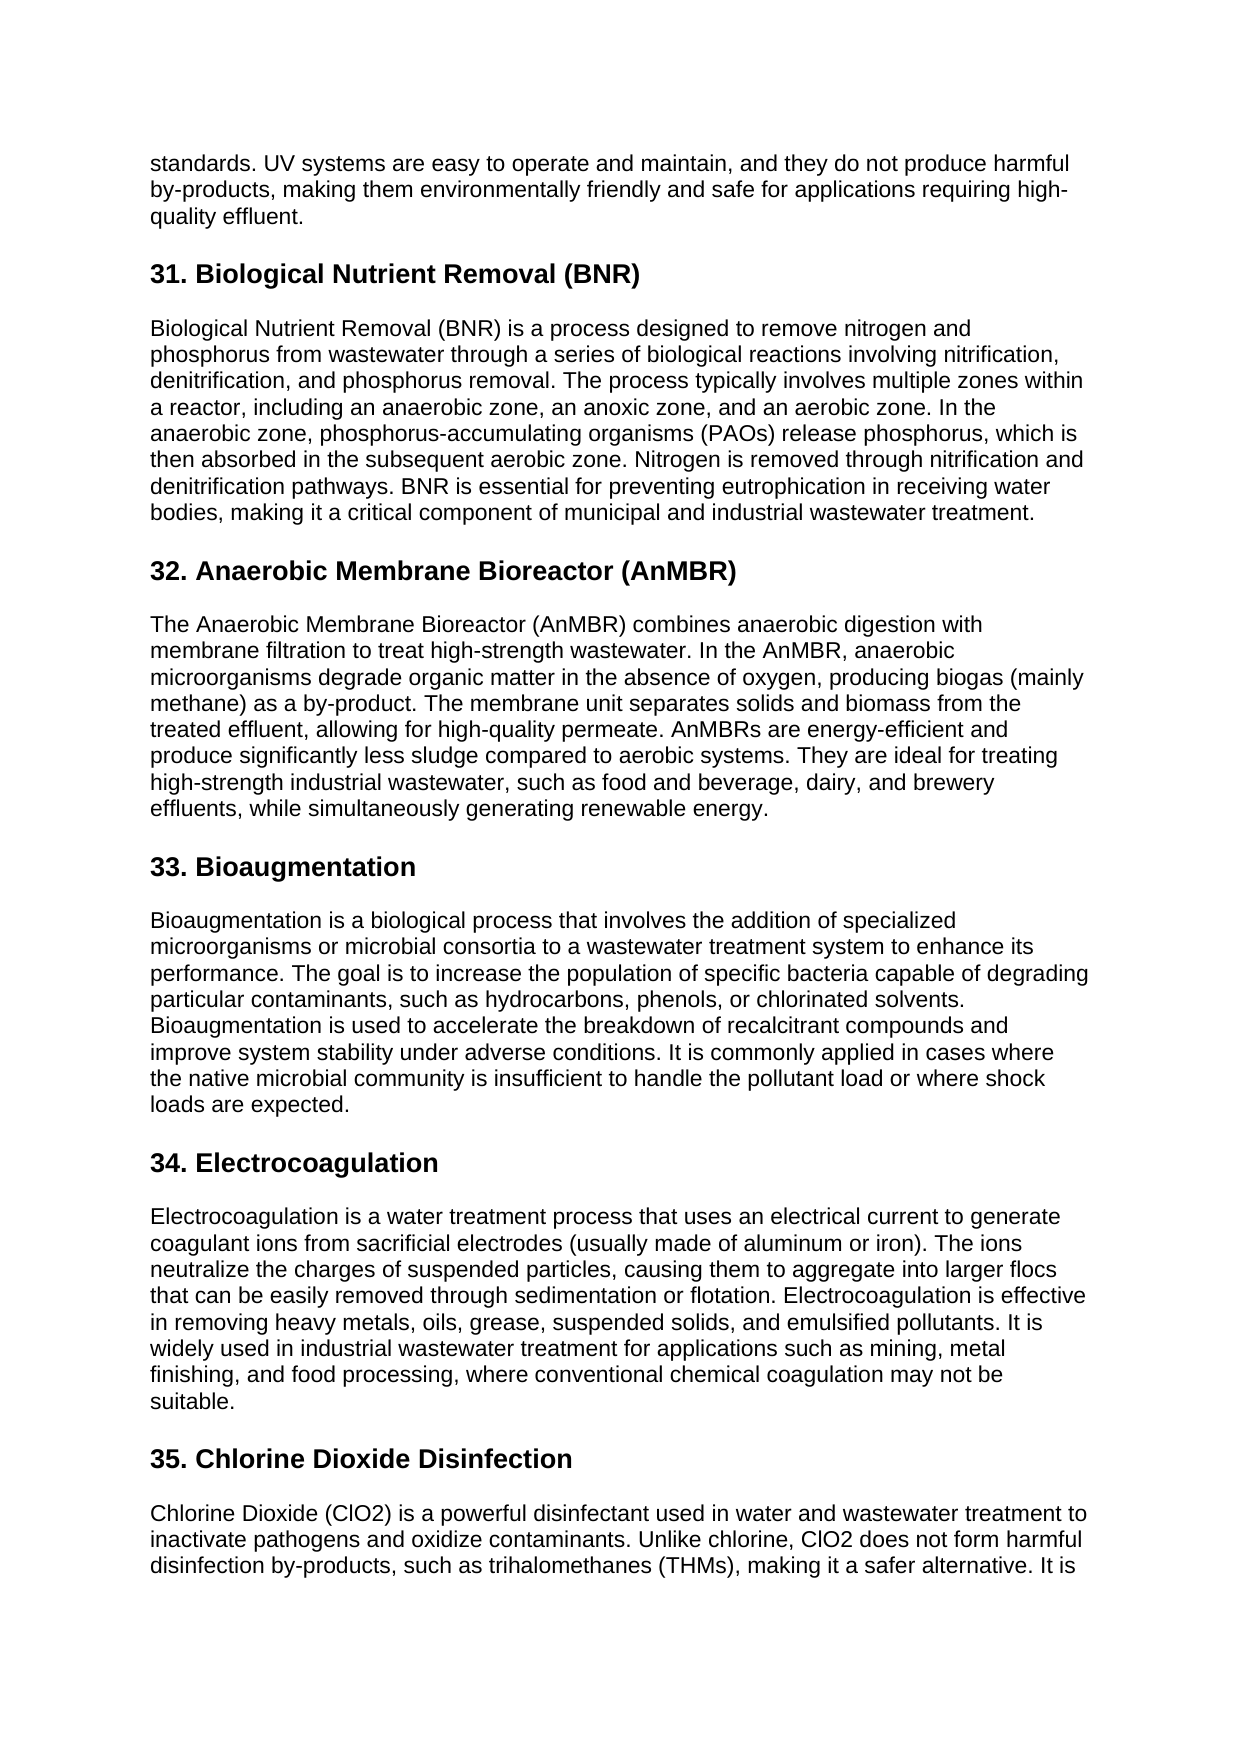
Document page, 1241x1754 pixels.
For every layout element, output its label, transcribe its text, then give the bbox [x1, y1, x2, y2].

text Bioaugmentation is a biological process that involves the addition of specialized microorganisms or microbial consortia to a wastewater treatment system to enhance its performance. The goal is to increase the population of specific bacteria capable of degrading particular contaminants, such as hydrocarbons, phenols, or chlorinated solvents. Bioaugmentation is used to accelerate the breakdown of recalcitrant compounds and improve system stability under adverse conditions. It is commonly applied in cases where the native microbial community is insufficient to handle the pollutant load or where shock loads are expected. [150, 907, 1090, 1118]
subtitle 33. Bioaugmentation [150, 851, 1090, 882]
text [150, 150, 1090, 229]
text Biological Nutrient Removal (BNR) is a process designed to remove nitrogen and phosphorus from wastewater through a series of biological reactions involving nitrification, denitrification, and phosphorus removal. The process typically involves multiple zones within a reactor, including an anaerobic zone, an anoxic zone, and an aerobic zone. In the anaerobic zone, phosphorus-accumulating organisms (PAOs) release phosphorus, which is then absorbed in the subsequent aerobic zone. Nitrogen is removed through nitrification and denitrification pathways. BNR is essential for preventing eutrophication in receiving water bodies, making it a critical component of municipal and industrial wastewater treatment. [150, 314, 1090, 525]
text Electrocoagulation is a water treatment process that uses an electrical current to generate coagulant ions from sacrificial electrodes (usually made of aluminum or iron). The ions neutralize the charges of suspended particles, causing them to aggregate into larger flocs that can be easily removed through sedimentation or flotation. Electrocoagulation is effective in removing heavy metals, oils, grease, suspended solids, and emulsified pollutants. It is widely used in industrial wastewater treatment for applications such as mining, metal finishing, and food processing, where conventional chemical coagulation may not be suitable. [150, 1203, 1090, 1414]
subtitle 35. Chlorine Dioxide Disinfection [150, 1443, 1090, 1474]
subtitle 31. Biological Nutrient Removal (BNR) [150, 258, 1090, 289]
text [150, 1499, 1090, 1578]
subtitle 32. Anaerobic Membrane Bioreactor (AnMBR) [150, 554, 1090, 586]
text The Anaerobic Membrane Bioreactor (AnMBR) combines anaerobic digestion with membrane filtration to treat high-strength wastewater. In the AnMBR, anaerobic microorganisms degrade organic matter in the absence of oxygen, producing biogas (mainly methane) as a by-product. The membrane unit separates solids and biomass from the treated effluent, allowing for high-quality permeate. AnMBRs are energy-efficient and produce significantly less sludge compared to aerobic systems. They are ideal for treating high-strength industrial wastewater, such as food and beverage, dairy, and brewery effluents, while simultaneously generating renewable energy. [150, 611, 1090, 822]
subtitle 34. Electrocoagulation [150, 1147, 1090, 1178]
